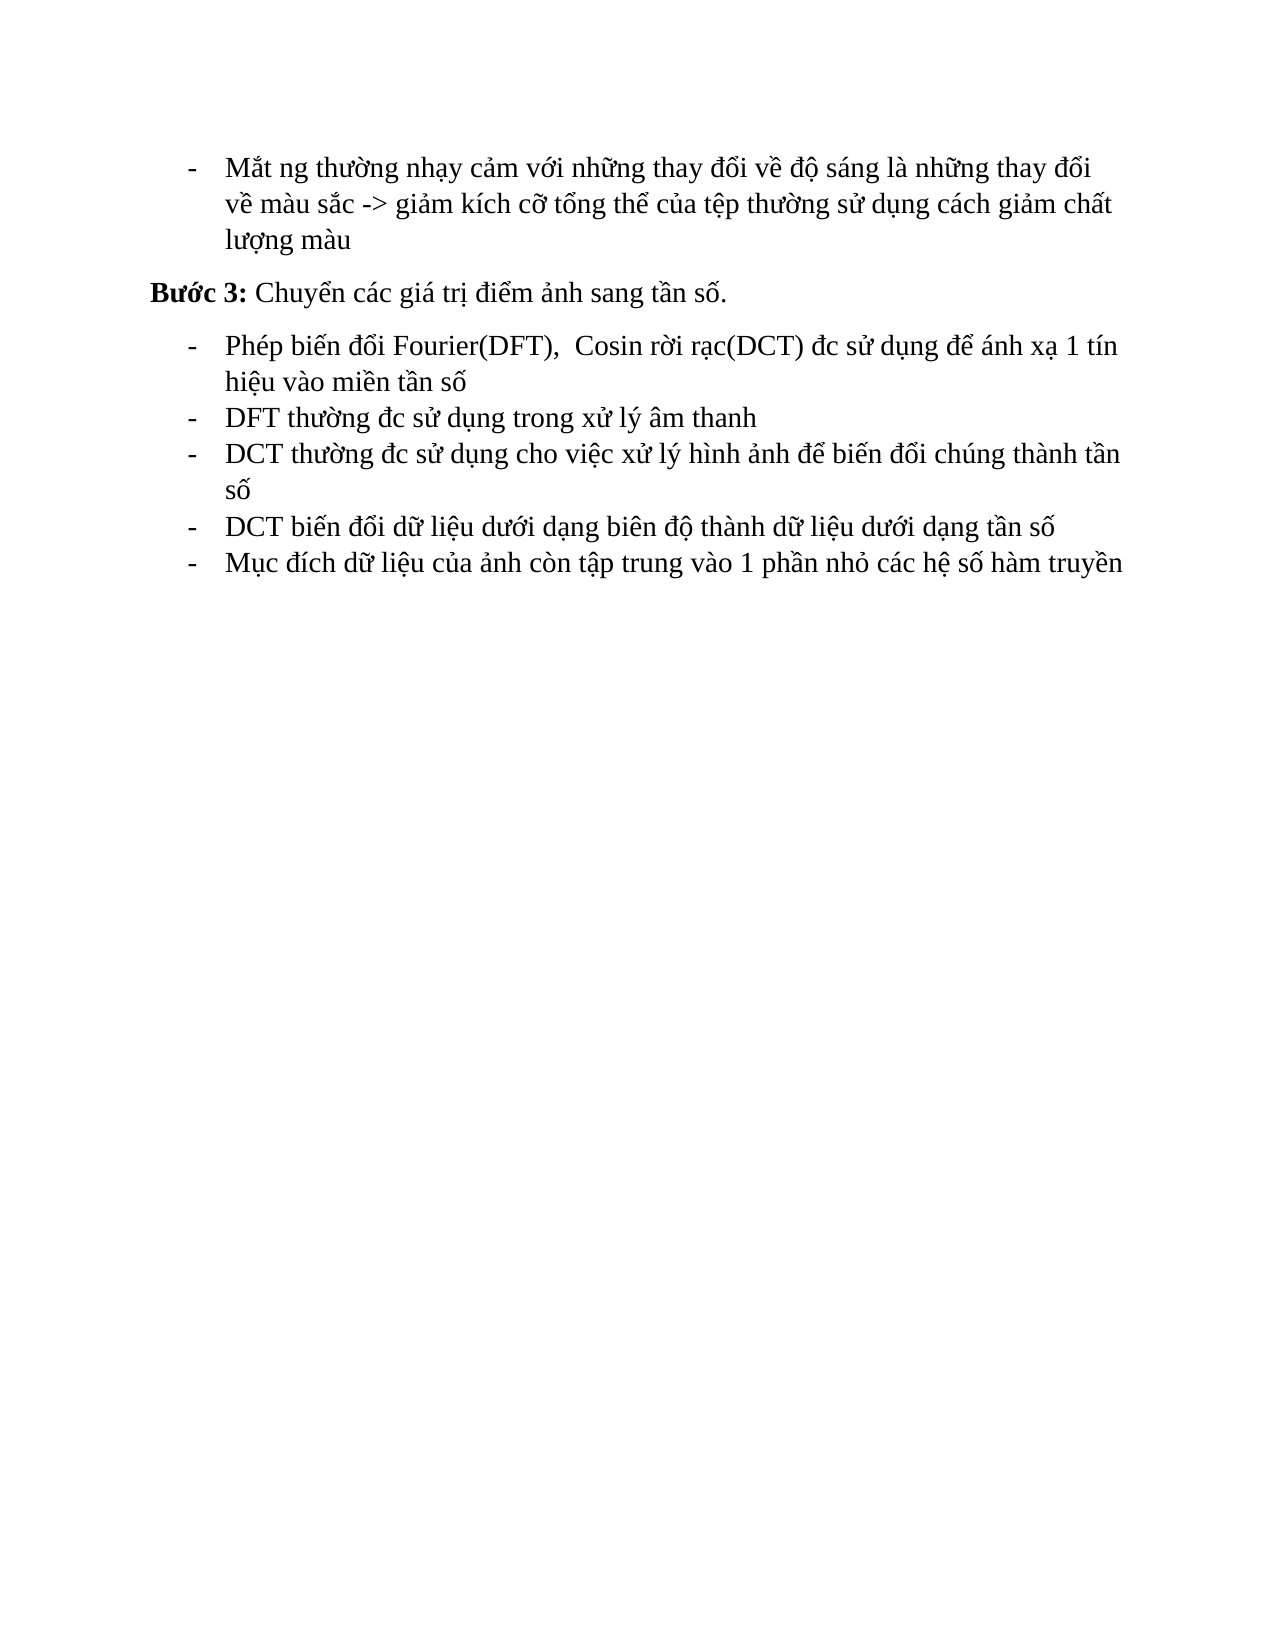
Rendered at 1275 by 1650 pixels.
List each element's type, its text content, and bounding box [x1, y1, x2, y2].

list Mắt ng thường nhạy cảm với những thay đổi về độ sáng là những thay đổi về màu sắc -> giảm kích cỡ tổng thể của tệp thường sử dụng cách giảm chất lượng màu [187, 150, 1125, 256]
list Mục đích dữ liệu của ảnh còn tập trung vào 1 phần nhỏ các hệ số hàm truyền [187, 545, 1125, 578]
list DCT biến đổi dữ liệu dưới dạng biên độ thành dữ liệu dưới dạng tần số [187, 509, 1125, 542]
list DFT thường đc sử dụng trong xử lý âm thanh [187, 400, 1125, 434]
list DCT thường đc sử dụng cho việc xử lý hình ảnh để biến đổi chúng thành tần số [187, 436, 1125, 506]
list Phép biến đổi Fourier(DFT), Cosin rời rạc(DCT) đc sử dụng để ánh xạ 1 tín hiệu vào miền tần số [187, 328, 1125, 398]
text Bước 3: Chuyển các giá trị điểm ảnh sang tần số. [150, 275, 1125, 309]
